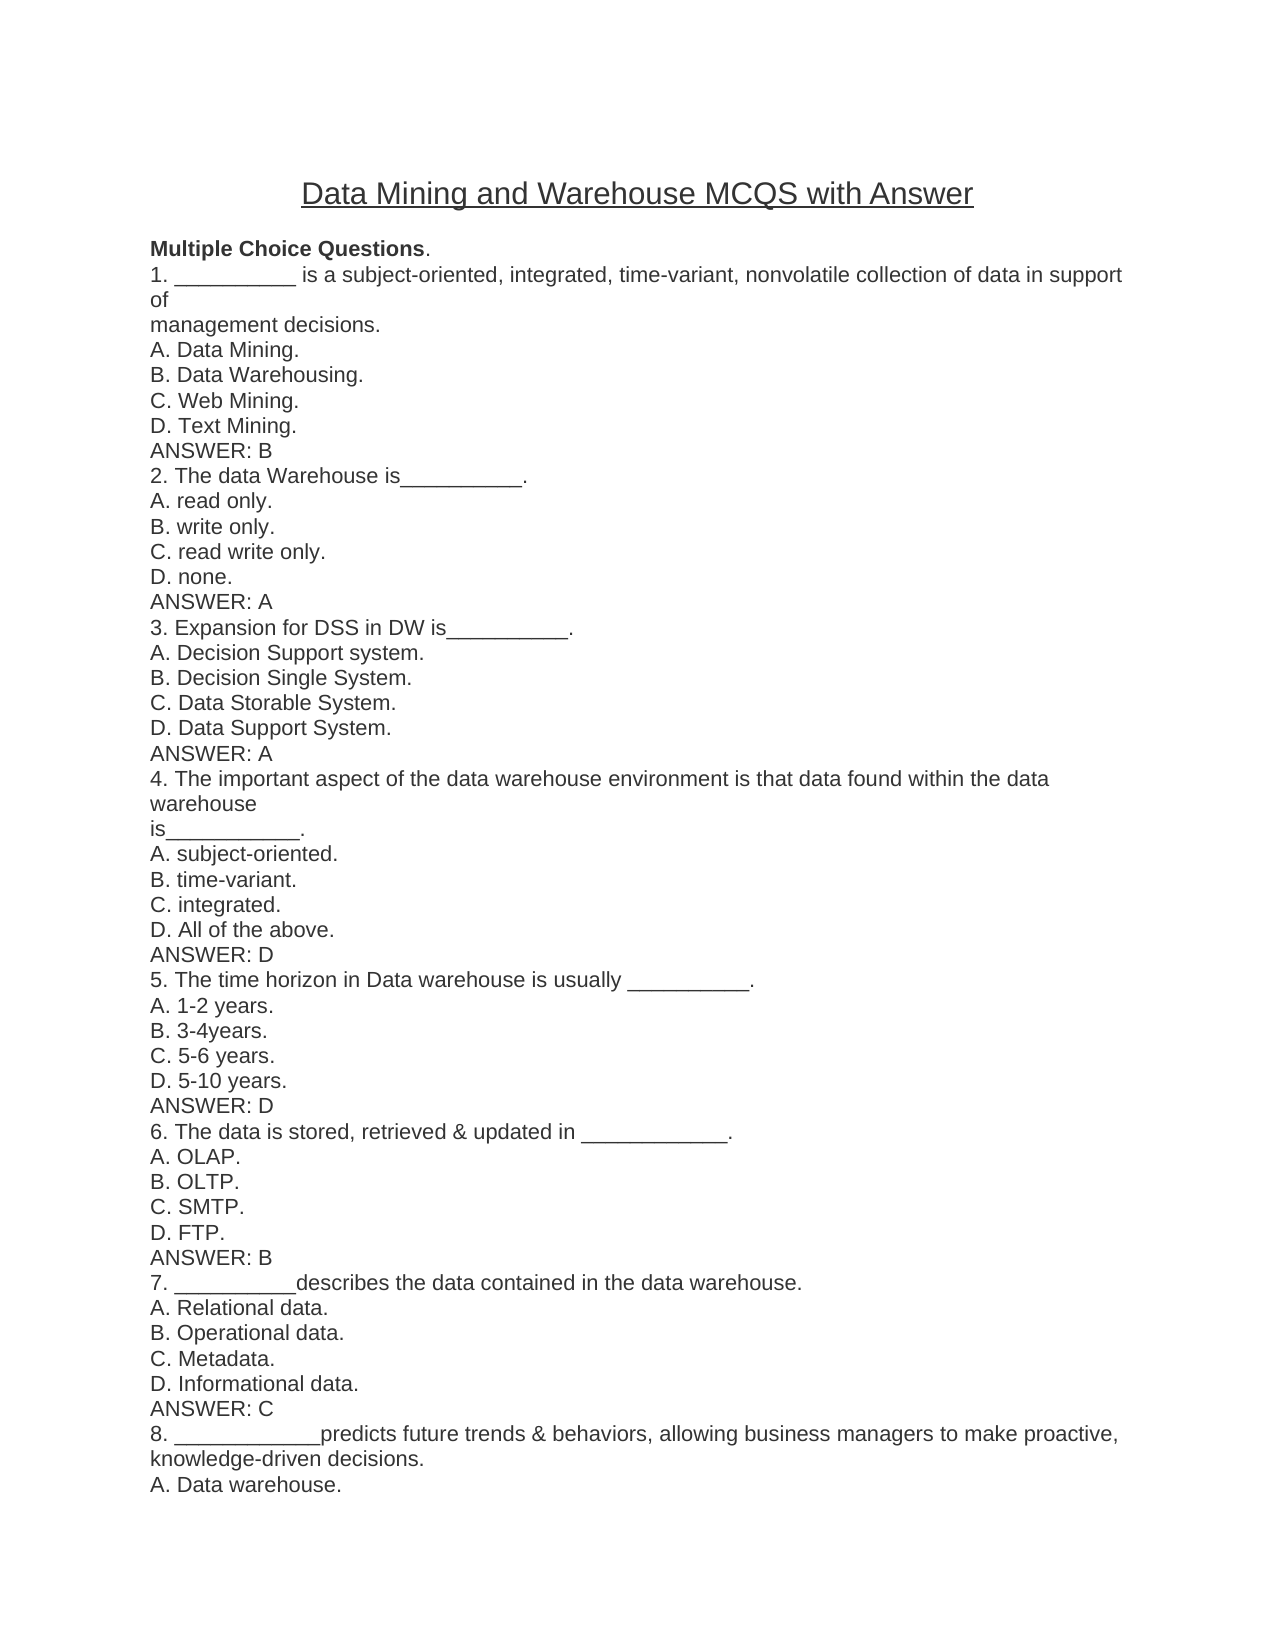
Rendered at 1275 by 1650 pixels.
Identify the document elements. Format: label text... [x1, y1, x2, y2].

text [150, 211, 1125, 1497]
text Data Mining and Warehouse MCQS with Answer [150, 175, 1125, 211]
